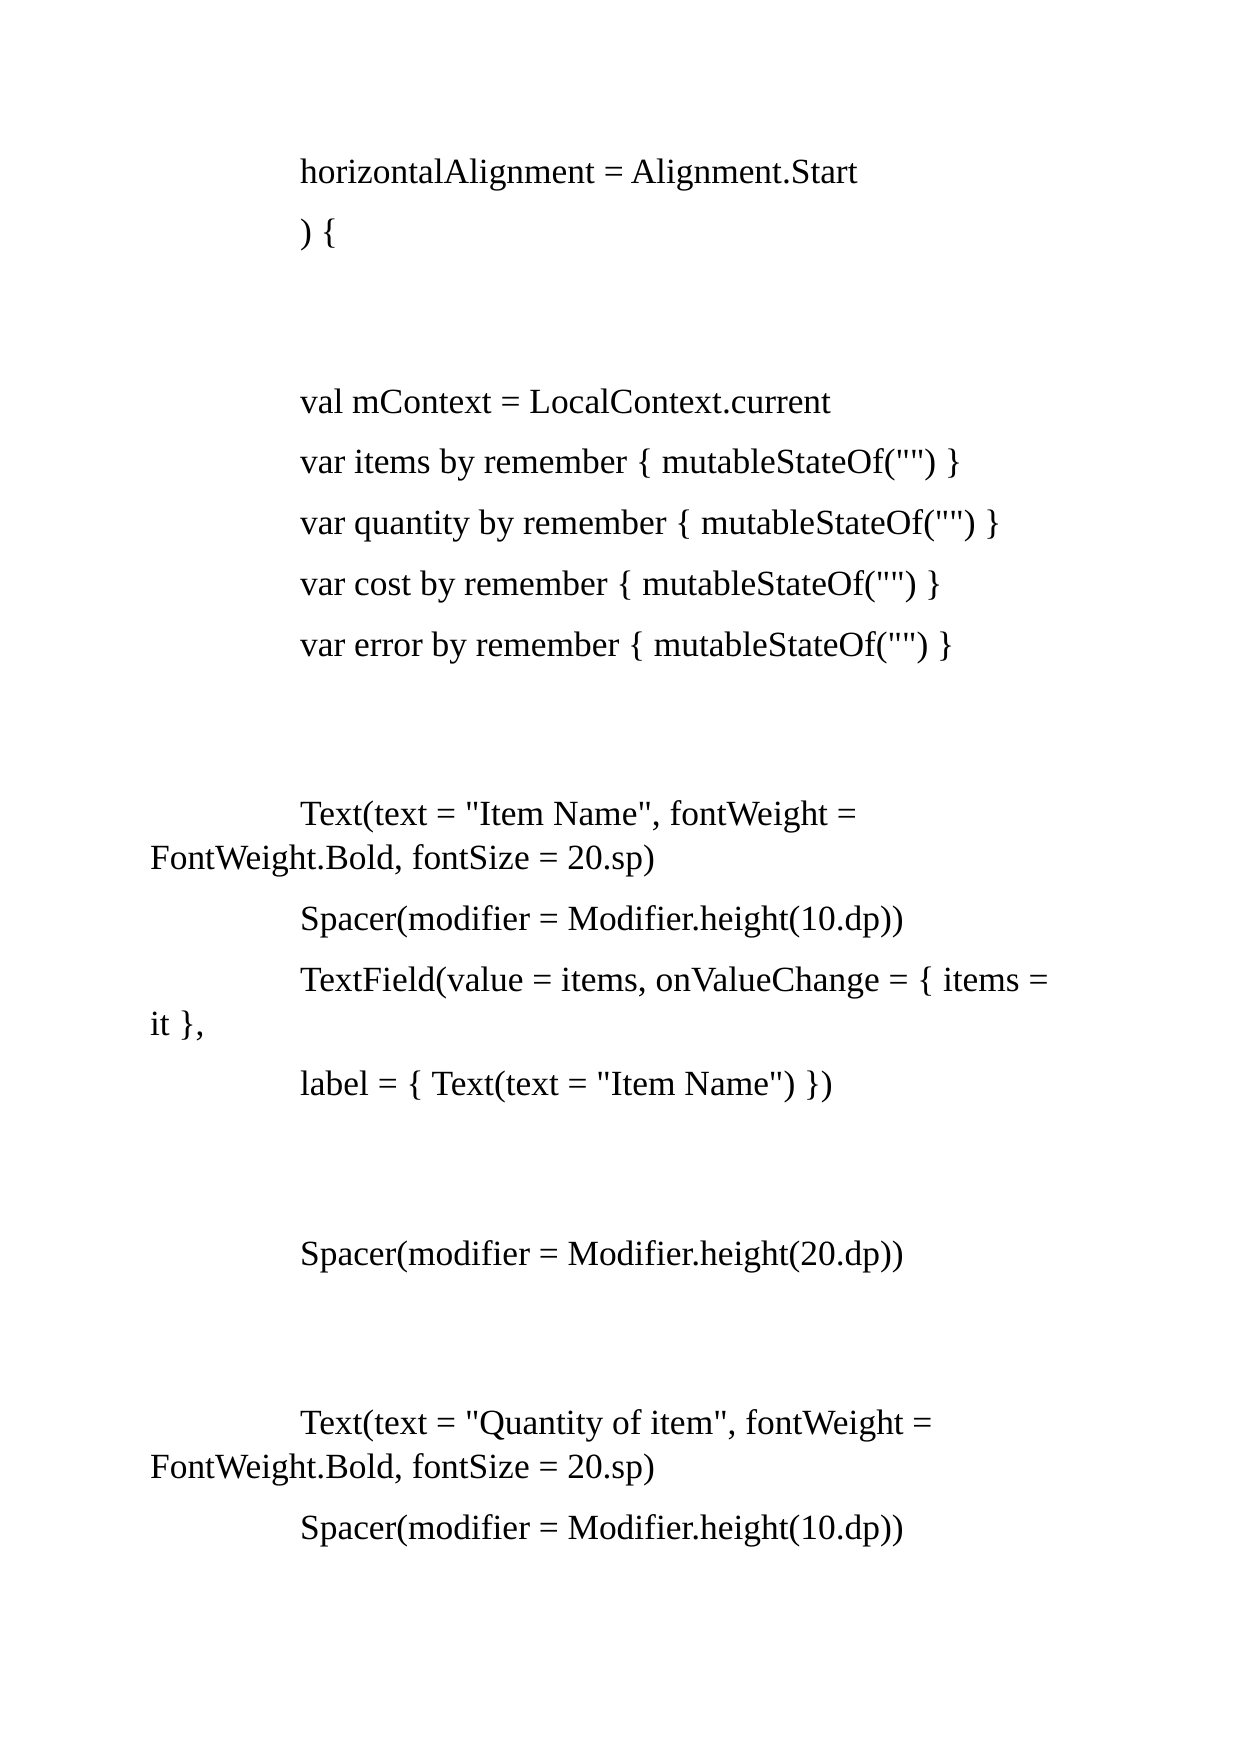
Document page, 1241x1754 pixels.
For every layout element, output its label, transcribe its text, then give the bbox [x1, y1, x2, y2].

text Spacer(modifier = Modifier.height(10.dp)) [150, 897, 1090, 938]
text var error by remember { mutableStateOf("") } [150, 623, 1090, 664]
text val mContext = LocalContext.current [150, 380, 1090, 421]
text label = { Text(text = "Item Name") }) [150, 1063, 1090, 1103]
text var quantity by remember { mutableStateOf("") } [150, 502, 1090, 542]
text var items by remember { mutableStateOf("") } [150, 441, 1090, 482]
text Text(text = "Item Name", fontWeight = FontWeight.Bold, fontSize = 20.sp) [150, 792, 1090, 877]
text var cost by remember { mutableStateOf("") } [150, 562, 1090, 603]
text horizontalAlignment = Alignment.Start [150, 150, 1090, 191]
text Text(text = "Quantity of item", fontWeight = FontWeight.Bold, fontSize = 20.sp) [150, 1401, 1090, 1486]
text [150, 1232, 1090, 1273]
text ) { [150, 211, 1090, 252]
text Spacer(modifier = Modifier.height(10.dp)) [150, 1506, 1090, 1547]
text TextField(value = items, onValueChange = { items = it }, [150, 958, 1090, 1043]
